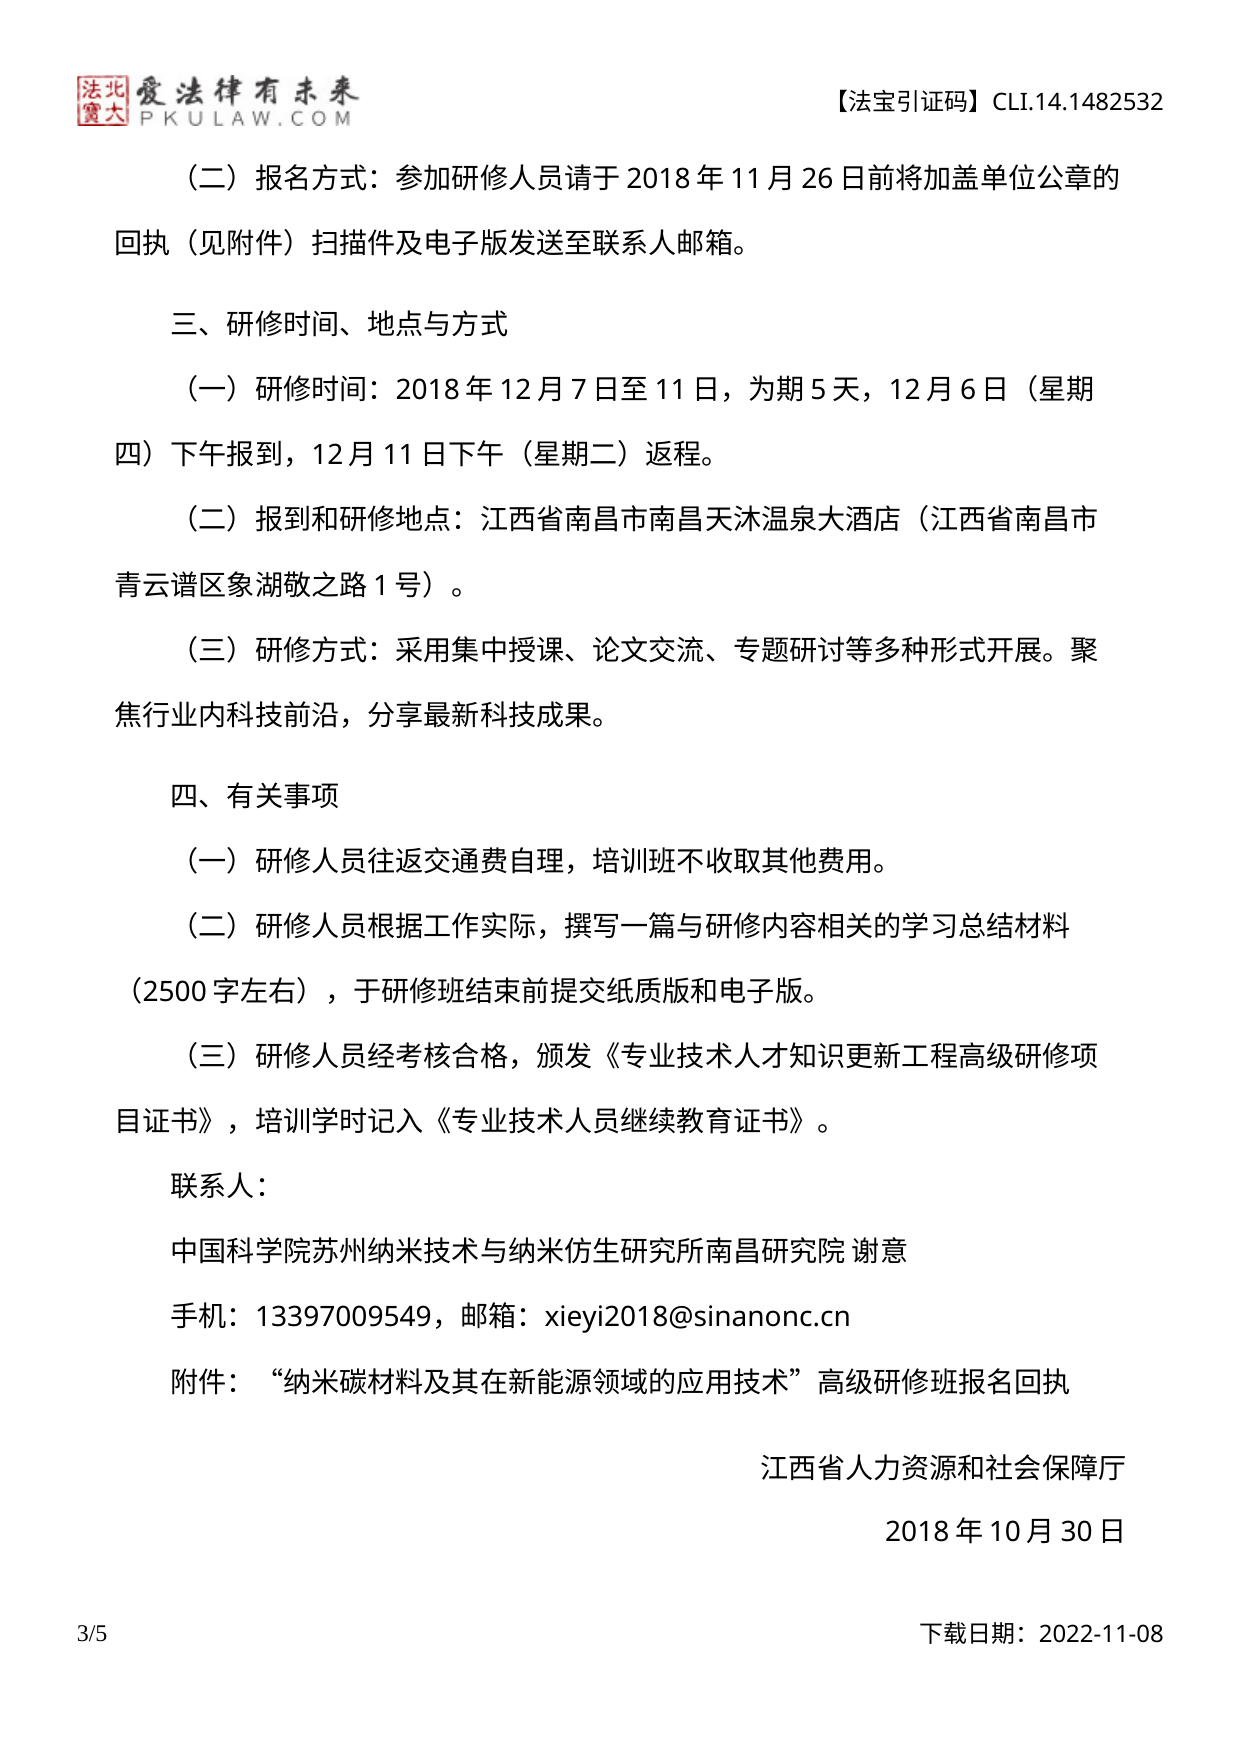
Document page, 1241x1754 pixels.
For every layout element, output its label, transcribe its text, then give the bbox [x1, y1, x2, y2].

text 四、有关事项 （一）研修人员往返交通费自理，培训班不收取其他费用。 （二）研修人员根据工作实际，撰写一篇与研修内容相关的学习总结材料（2500字左右），于研修班结束前提交纸质版和电子版。 （三）研修人员经考核合格，颁发《专业技术人才知识更新工程高级研修项目证书》，培训学时记入《专业技术人员继续教育证书》。 联系人： 中国科学院苏州纳米技术与纳米仿生研究所南昌研究院 谢意 手机：13397009549，邮箱：xieyi2018@sinanonc.cn 附件：“纳米碳材料及其在新能源领域的应用技术”高级研修班报名回执 [114, 773, 1126, 1400]
text 三、研修时间、地点与方式 （一）研修时间：2018年12月7日至11日，为期5天，12月6日（星期四）下午报到，12月11日下午（星期二）返程。 （二）报到和研修地点：江西省南昌市南昌天沐温泉大酒店（江西省南昌市青云谱区象湖敬之路1号）。 （三）研修方式：采用集中授课、论文交流、专题研讨等多种形式开展。聚焦行业内科技前沿，分享最新科技成果。 [114, 302, 1126, 733]
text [114, 156, 1126, 262]
text 江西省人力资源和社会保障厅 2018年10月30日 [114, 1424, 1126, 1549]
picture [76, 75, 361, 126]
